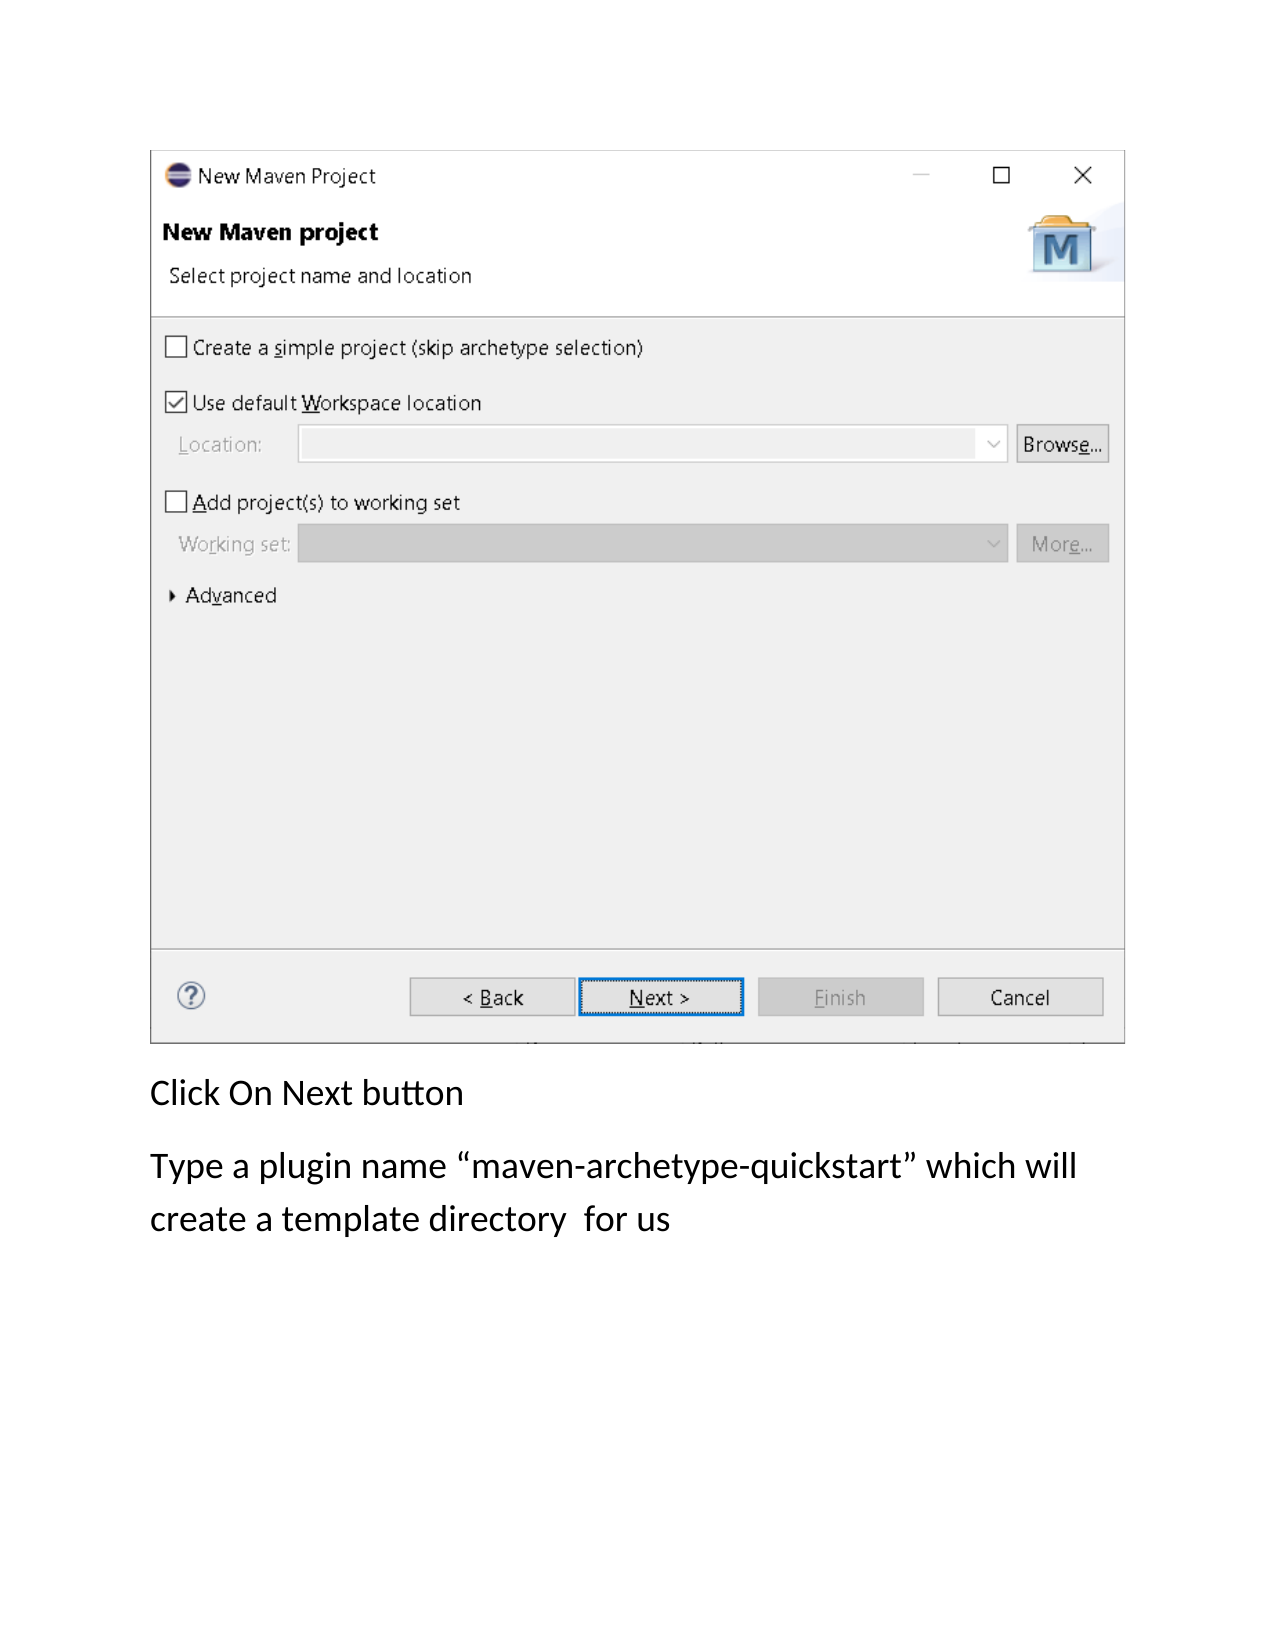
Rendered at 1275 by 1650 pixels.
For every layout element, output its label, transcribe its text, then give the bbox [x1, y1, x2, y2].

picture [150, 150, 1125, 1044]
text Type a plugin name “maven-archetype-quickstart” which will create a template directory for us [150, 1142, 1125, 1241]
text Click On Next button [150, 1068, 1125, 1114]
